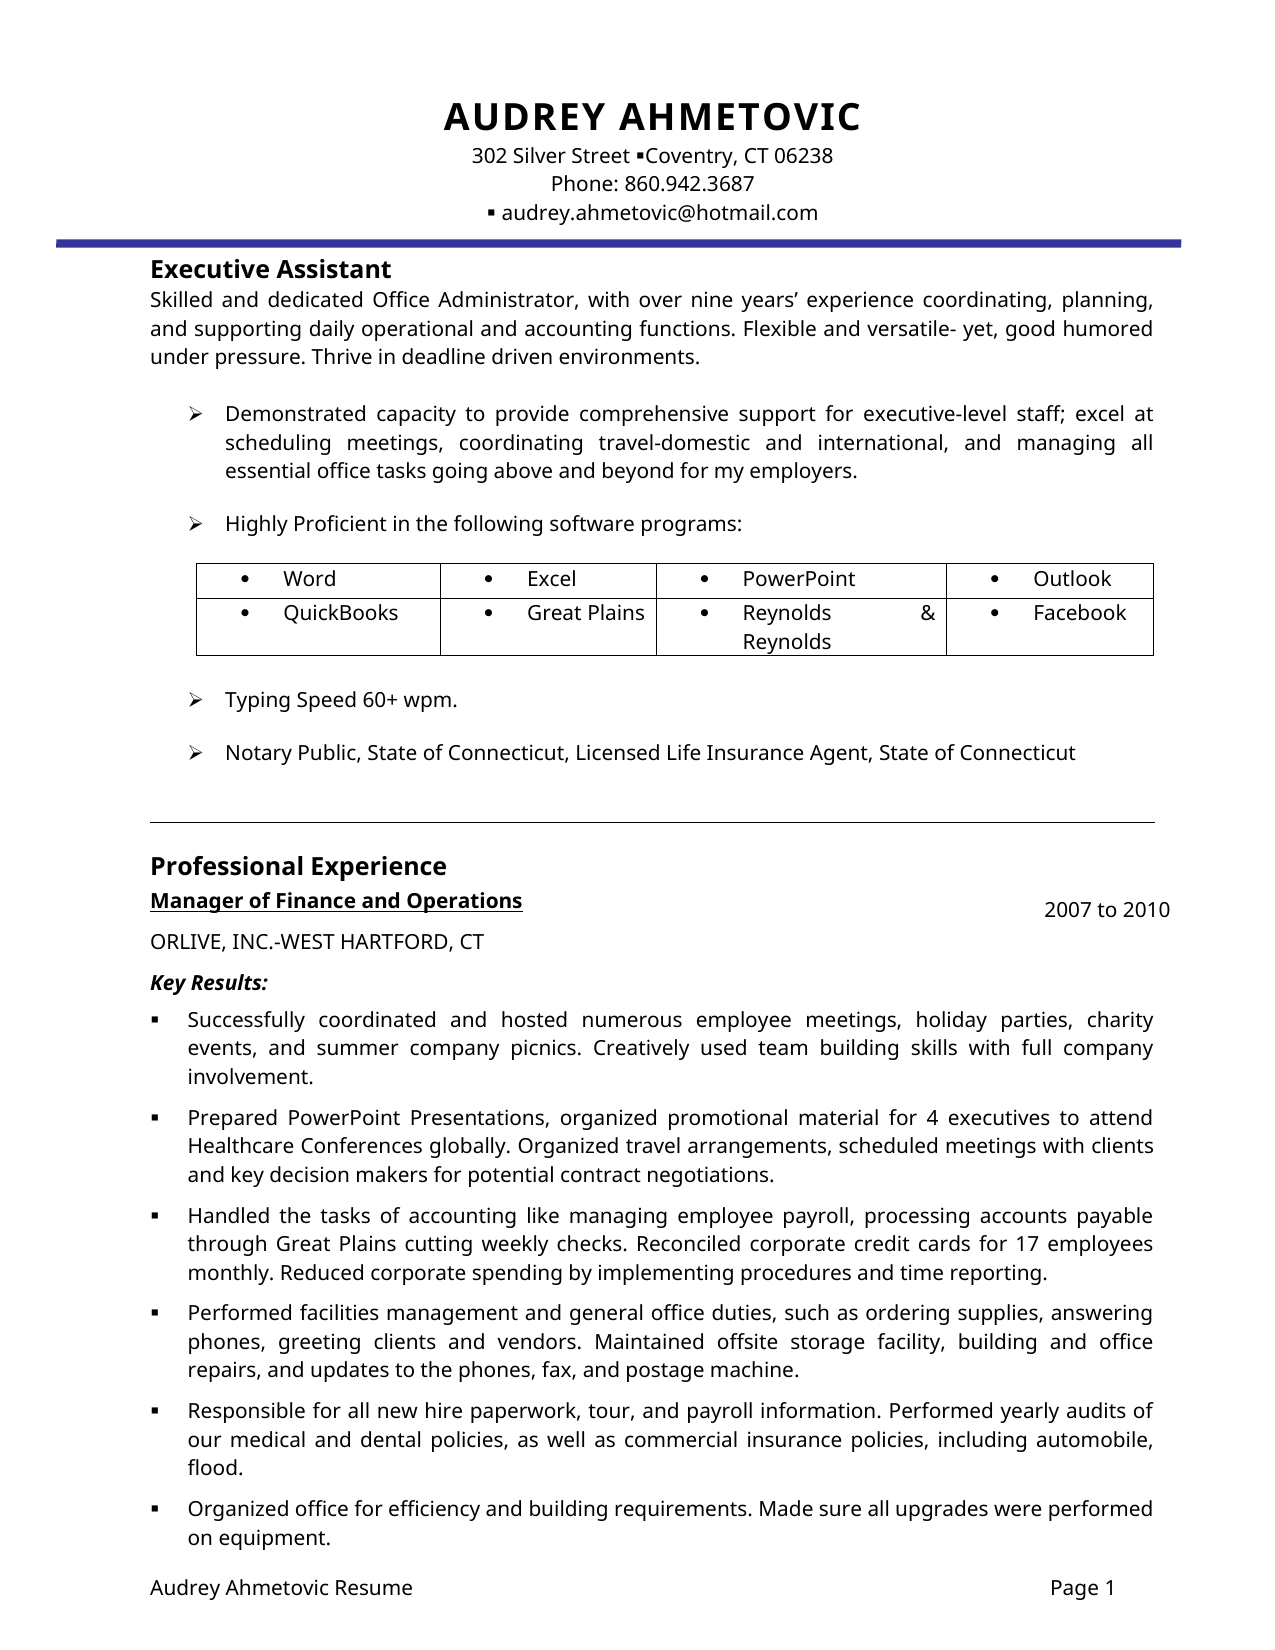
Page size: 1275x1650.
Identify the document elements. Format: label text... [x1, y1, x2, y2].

text Performed facilities management and general office duties, such as ordering supplies, answering phones, greeting clients and vendors. Maintained offsite storage facility, building and office repairs, and updates to the phones, fax, and postage machine. [150, 1298, 1155, 1384]
table_header Word [197, 564, 440, 597]
list Typing Speed 60+ wpm. [187, 685, 1155, 713]
table_cell Great Plains [441, 599, 656, 655]
text Prepared PowerPoint Presentations, organized promotional material for 4 executives to attend Healthcare Conferences globally. Organized travel arrangements, scheduled meetings with clients and key decision makers for potential contract negotiations. [150, 1103, 1155, 1188]
table_header Excel [441, 564, 656, 597]
text audrey.ahmetovic@hotmail.com [150, 198, 1155, 226]
text Handled the tasks of accounting like managing employee payroll, processing accounts payable through Great Plains cutting weekly checks. Reconciled corporate credit cards for 17 employees monthly. Reduced corporate spending by implementing procedures and time reporting. [150, 1201, 1155, 1286]
table_header Manager of Finance and Operations orlive, Inc.-west hartford, ct [139, 882, 862, 956]
list Notary Public, State of Connecticut, Licensed Life Insurance Agent, State of Connecticut [187, 738, 1155, 767]
text Professional Experience [150, 848, 1155, 882]
text Successfully coordinated and hosted numerous employee meetings, holiday parties, charity events, and summer company picnics. Creatively used team building skills with full company involvement. [150, 1005, 1155, 1090]
table_cell Facebook [947, 599, 1153, 655]
text Responsible for all new hire paperwork, tour, and payroll information. Performed yearly audits of our medical and dental policies, as well as commercial insurance policies, including automobile, flood. [150, 1396, 1155, 1482]
table_cell QuickBooks [197, 599, 440, 655]
table_header Outlook [947, 564, 1153, 597]
text Organized office for efficiency and building requirements. Made sure all upgrades were performed on equipment. [150, 1494, 1155, 1551]
title Executive Assistant [150, 251, 1155, 285]
table_header 2007 to 2010 [863, 882, 1181, 956]
list aUDREY aHMETOVIC [150, 90, 1155, 141]
table_cell Reynolds & Reynolds [657, 599, 946, 655]
text Phone: 860.942.3687 [150, 169, 1155, 198]
list Highly Proficient in the following software programs: [187, 509, 1155, 538]
text Key Results: [150, 968, 1155, 997]
text 302 Silver Street Coventry, CT 06238 [150, 141, 1155, 169]
table_header PowerPoint [657, 564, 946, 597]
text Skilled and dedicated Office Administrator, with over nine years’ experience coordinating, planning, and supporting daily operational and accounting functions. Flexible and versatile- yet, good humored under pressure. Thrive in deadline driven environments. [150, 285, 1155, 371]
list Demonstrated capacity to provide comprehensive support for executive-level staff; excel at scheduling meetings, coordinating travel-domestic and international, and managing all essential office tasks going above and beyond for my employers. [187, 399, 1155, 484]
